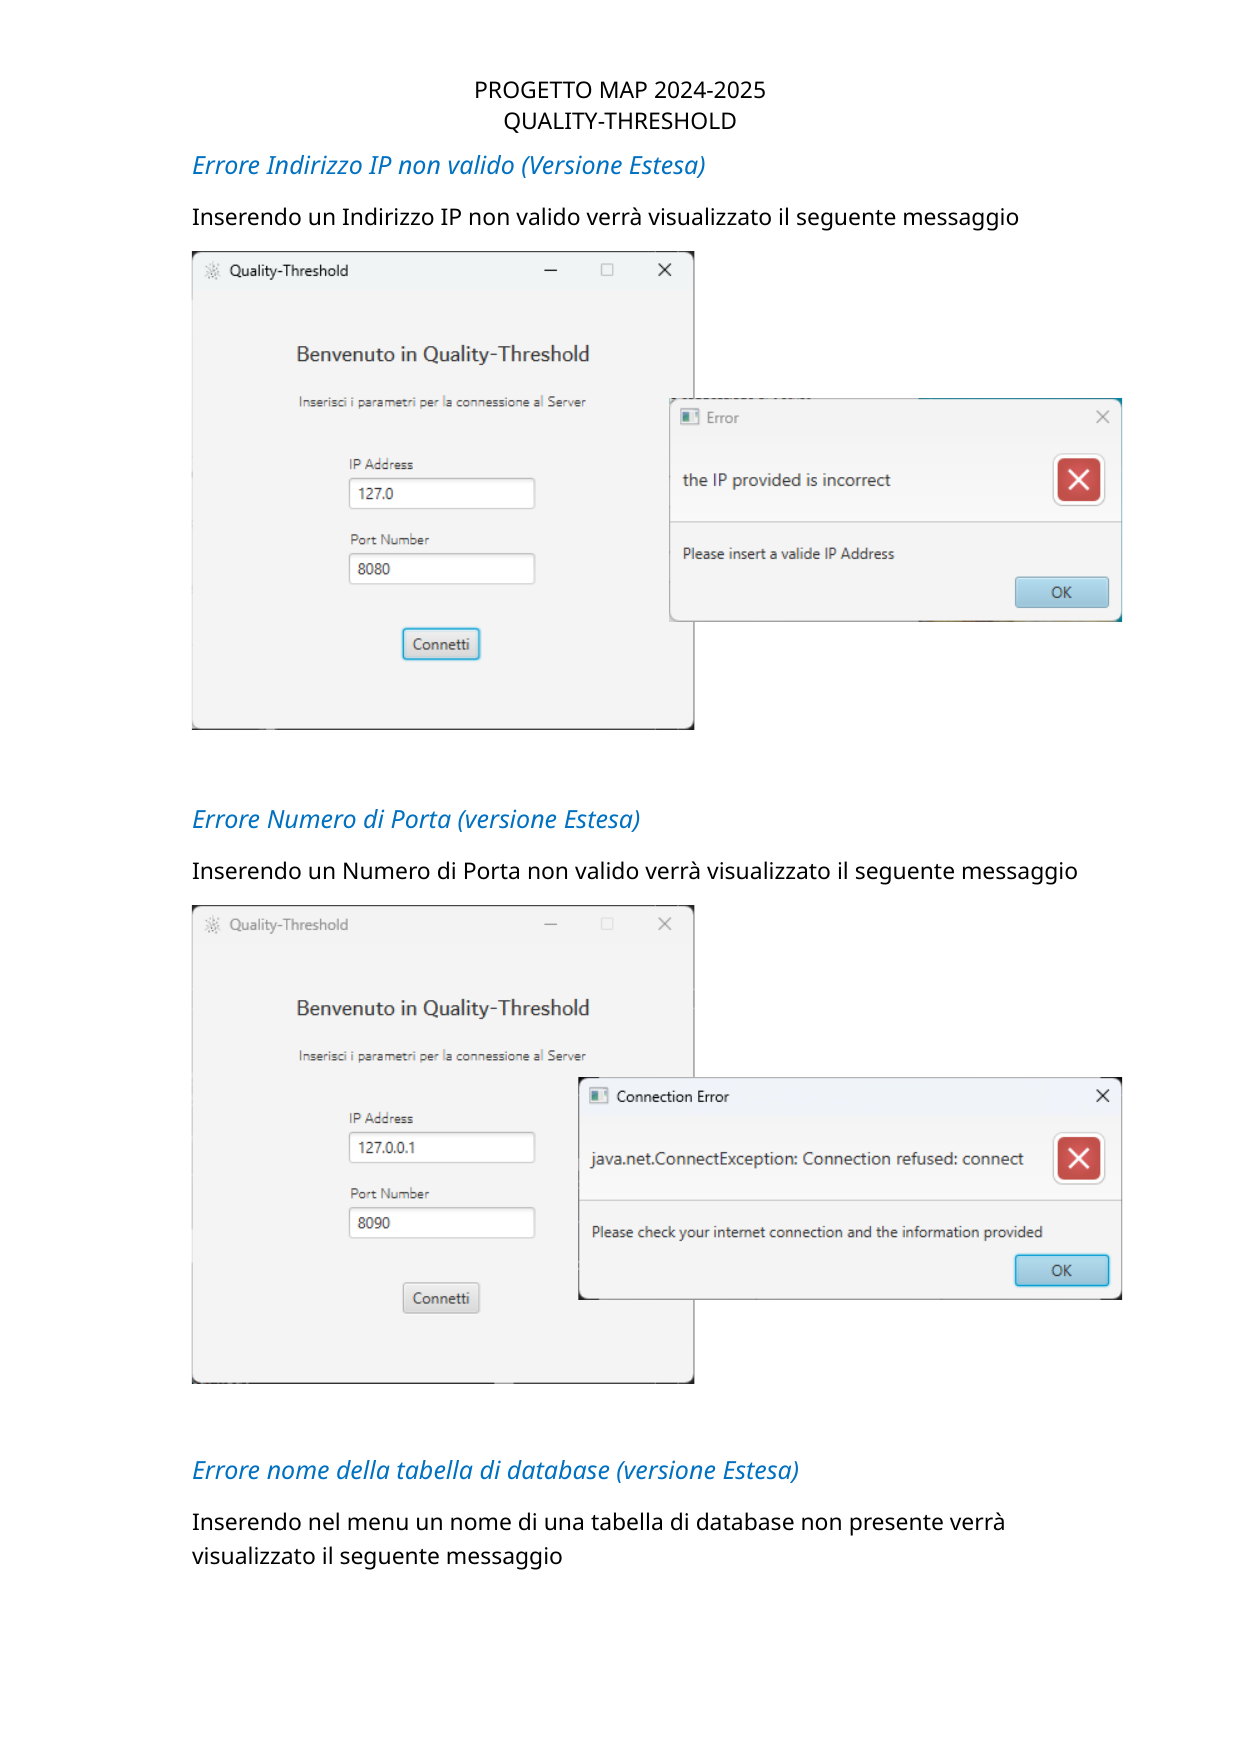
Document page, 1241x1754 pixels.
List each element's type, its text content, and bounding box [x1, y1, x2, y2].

text Inserendo un Indirizzo IP non valido verrà visualizzato il seguente messaggio [192, 201, 1122, 232]
picture [191, 251, 1123, 730]
text Inserendo un Numero di Porta non valido verrà visualizzato il seguente messaggio [192, 855, 1122, 886]
text Errore Numero di Porta (versione Estesa) [192, 802, 1122, 836]
text Errore Indirizzo IP non valido (Versione Estesa) [192, 148, 1122, 182]
text Errore nome della tabella di database (versione Estesa) [118, 1453, 1122, 1487]
picture [191, 905, 1123, 1384]
text Inserendo nel menu un nome di una tabella di database non presente verrà visualizzato il seguente messaggio [192, 1506, 1122, 1571]
